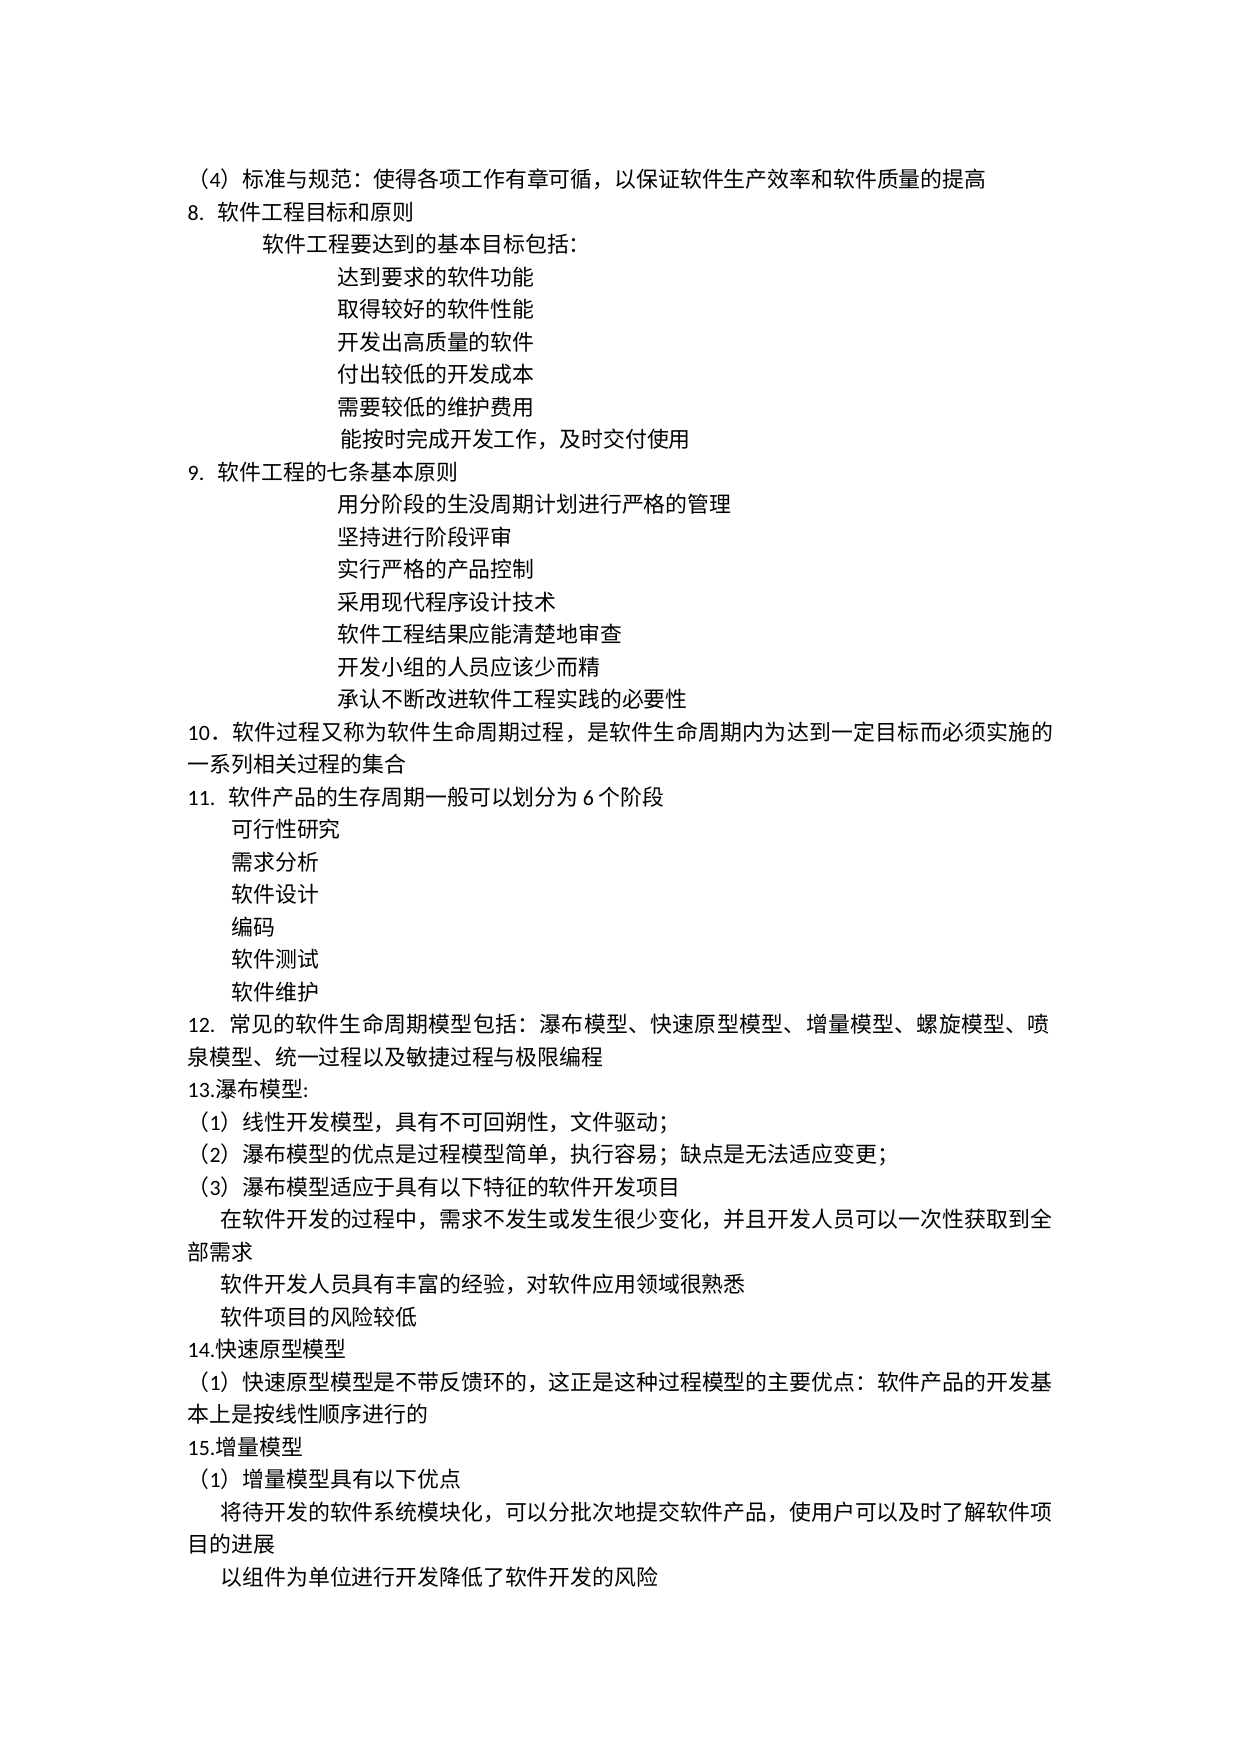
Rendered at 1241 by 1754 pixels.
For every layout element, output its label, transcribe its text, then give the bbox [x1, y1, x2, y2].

text （2）瀑布模型的优点是过程模型简单，执行容易；缺点是无法适应变更； [187, 1137, 1053, 1169]
text （1）线性开发模型，具有不可回朔性，文件驱动； [187, 1104, 1053, 1137]
text 开发出高质量的软件 [337, 324, 1053, 357]
text 达到要求的软件功能 [337, 259, 1053, 292]
text 13.瀑布模型: [187, 1072, 1053, 1104]
text 14.快速原型模型 [187, 1332, 1053, 1364]
text 在软件开发的过程中，需求不发生或发生很少变化，并且开发人员可以一次性获取到全部需求 [187, 1202, 1053, 1267]
text 软件开发人员具有丰富的经验，对软件应用领域很熟悉 [187, 1267, 1053, 1299]
text 承认不断改进软件工程实践的必要性 [337, 682, 1053, 714]
text 8. 软件工程目标和原则 [187, 194, 1053, 227]
text （3）瀑布模型适应于具有以下特征的软件开发项目 [187, 1169, 1053, 1202]
text 软件项目的风险较低 [187, 1299, 1053, 1332]
text （1）增量模型具有以下优点 [187, 1462, 1053, 1494]
text 取得较好的软件性能 [337, 292, 1053, 324]
text 软件工程结果应能清楚地审查 [337, 617, 1053, 649]
text 10．软件过程又称为软件生命周期过程，是软件生命周期内为达到一定目标而必须实施的一系列相关过程的集合 [187, 714, 1053, 779]
text 软件设计 [231, 877, 1053, 909]
text 软件维护 [231, 974, 1053, 1007]
text 12. 常见的软件生命周期模型包括：瀑布模型、快速原型模型、增量模型、螺旋模型、喷泉模型、统一过程以及敏捷过程与极限编程 [187, 1007, 1053, 1072]
text 付出较低的开发成本 [337, 357, 1053, 389]
text （4）标准与规范：使得各项工作有章可循，以保证软件生产效率和软件质量的提高 [187, 162, 1053, 194]
text 9. 软件工程的七条基本原则 [187, 454, 1053, 487]
text 实行严格的产品控制 [337, 552, 1053, 584]
text 能按时完成开发工作，及时交付使用 [187, 422, 1053, 454]
text 将待开发的软件系统模块化，可以分批次地提交软件产品，使用户可以及时了解软件项目的进展 [187, 1494, 1053, 1559]
text 采用现代程序设计技术 [337, 584, 1053, 617]
text 软件工程要达到的基本目标包括： [262, 227, 1053, 259]
text 开发小组的人员应该少而精 [337, 649, 1053, 682]
text （1）快速原型模型是不带反馈环的，这正是这种过程模型的主要优点：软件产品的开发基本上是按线性顺序进行的 [187, 1364, 1053, 1429]
text 软件测试 [231, 942, 1053, 974]
text 需求分析 [231, 844, 1053, 877]
text 编码 [231, 909, 1053, 942]
text 11. 软件产品的生存周期一般可以划分为6个阶段 [187, 779, 1053, 812]
text 坚持进行阶段评审 [337, 519, 1053, 552]
text 需要较低的维护费用 [337, 389, 1053, 422]
text 可行性研究 [231, 812, 1053, 844]
text 以组件为单位进行开发降低了软件开发的风险 [187, 1559, 1053, 1592]
text 用分阶段的生没周期计划进行严格的管理 [337, 487, 1053, 519]
text 15.增量模型 [187, 1429, 1053, 1462]
